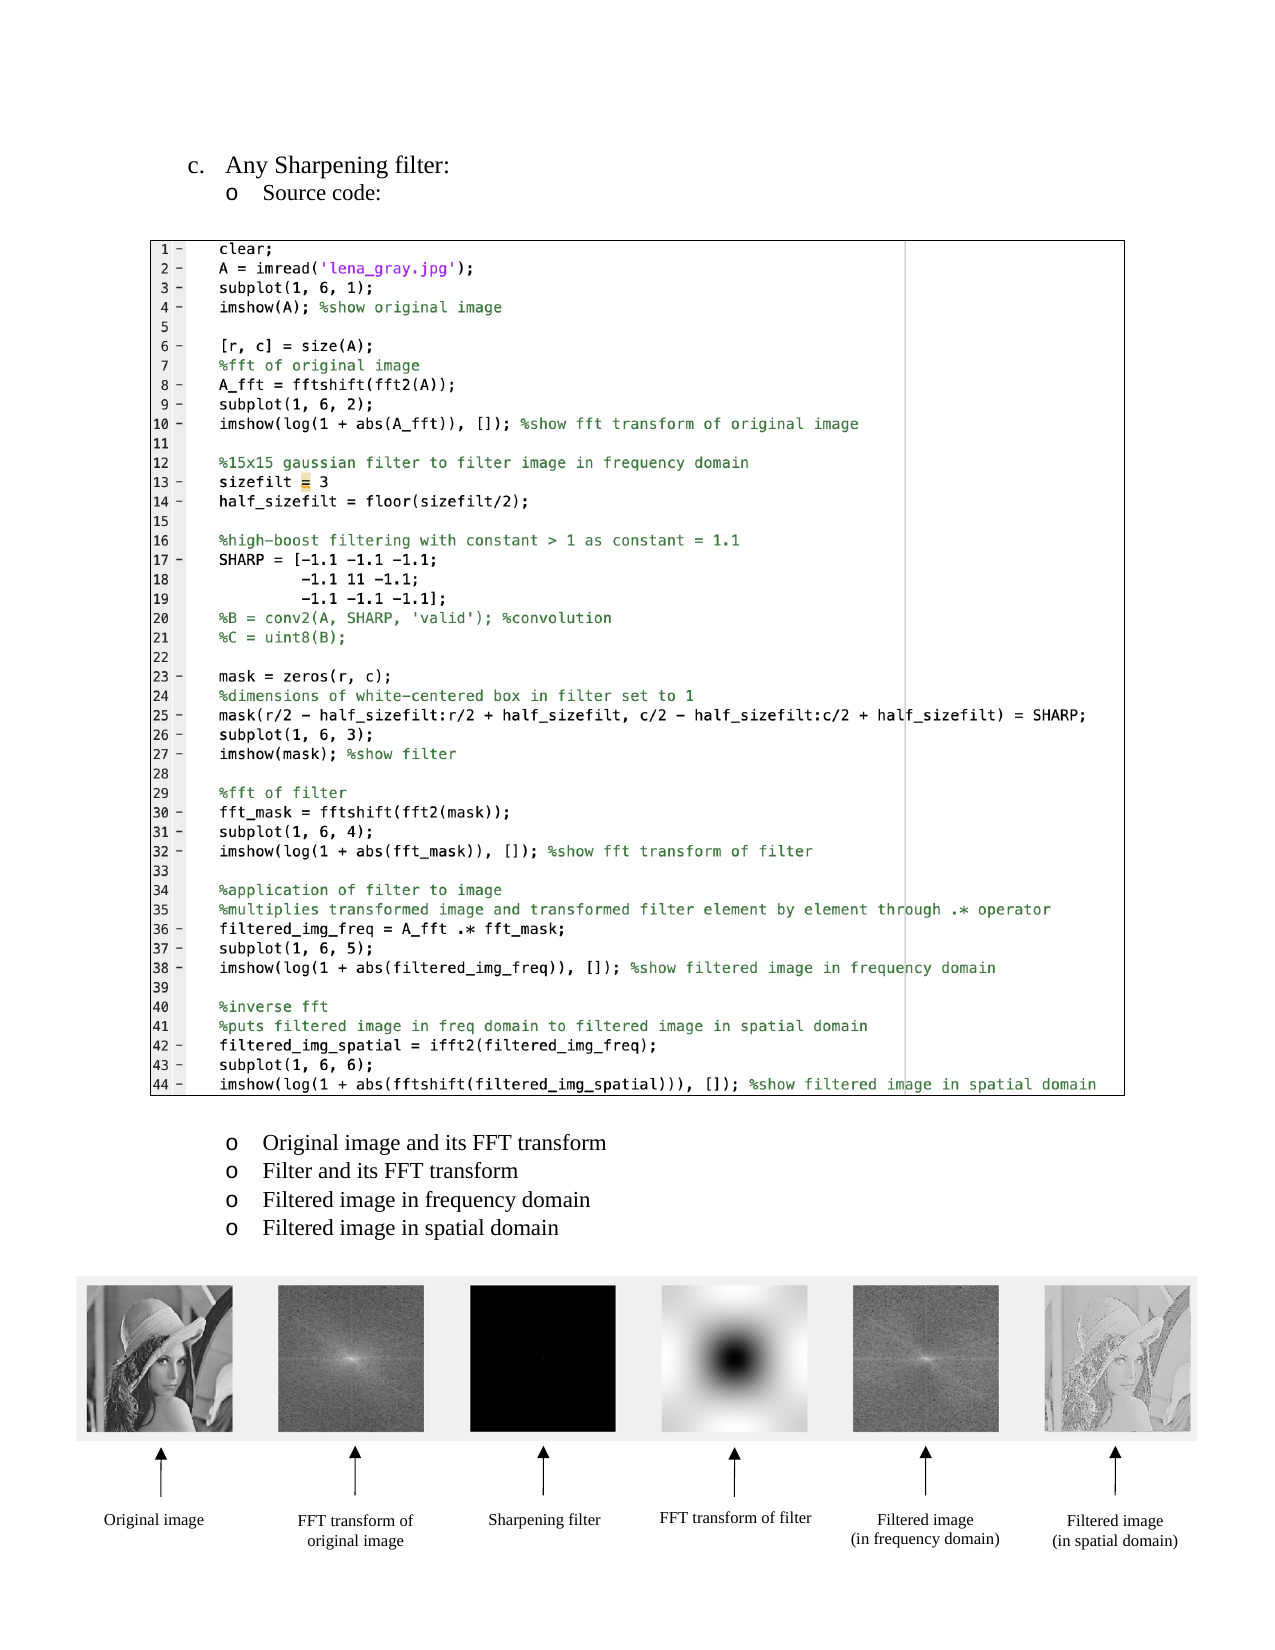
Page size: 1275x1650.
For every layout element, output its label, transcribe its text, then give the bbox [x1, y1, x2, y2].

picture [76, 1276, 1198, 1441]
list Original image and its FFT transform [225, 1129, 1125, 1158]
list Filter and its FFT transform [225, 1158, 1125, 1186]
list Filtered image in frequency domain [225, 1186, 1125, 1214]
list Filtered image in spatial domain [225, 1214, 1125, 1242]
list Any Sharpening filter: [187, 150, 1125, 179]
picture [151, 241, 1124, 1095]
list Source code: [225, 179, 1125, 207]
